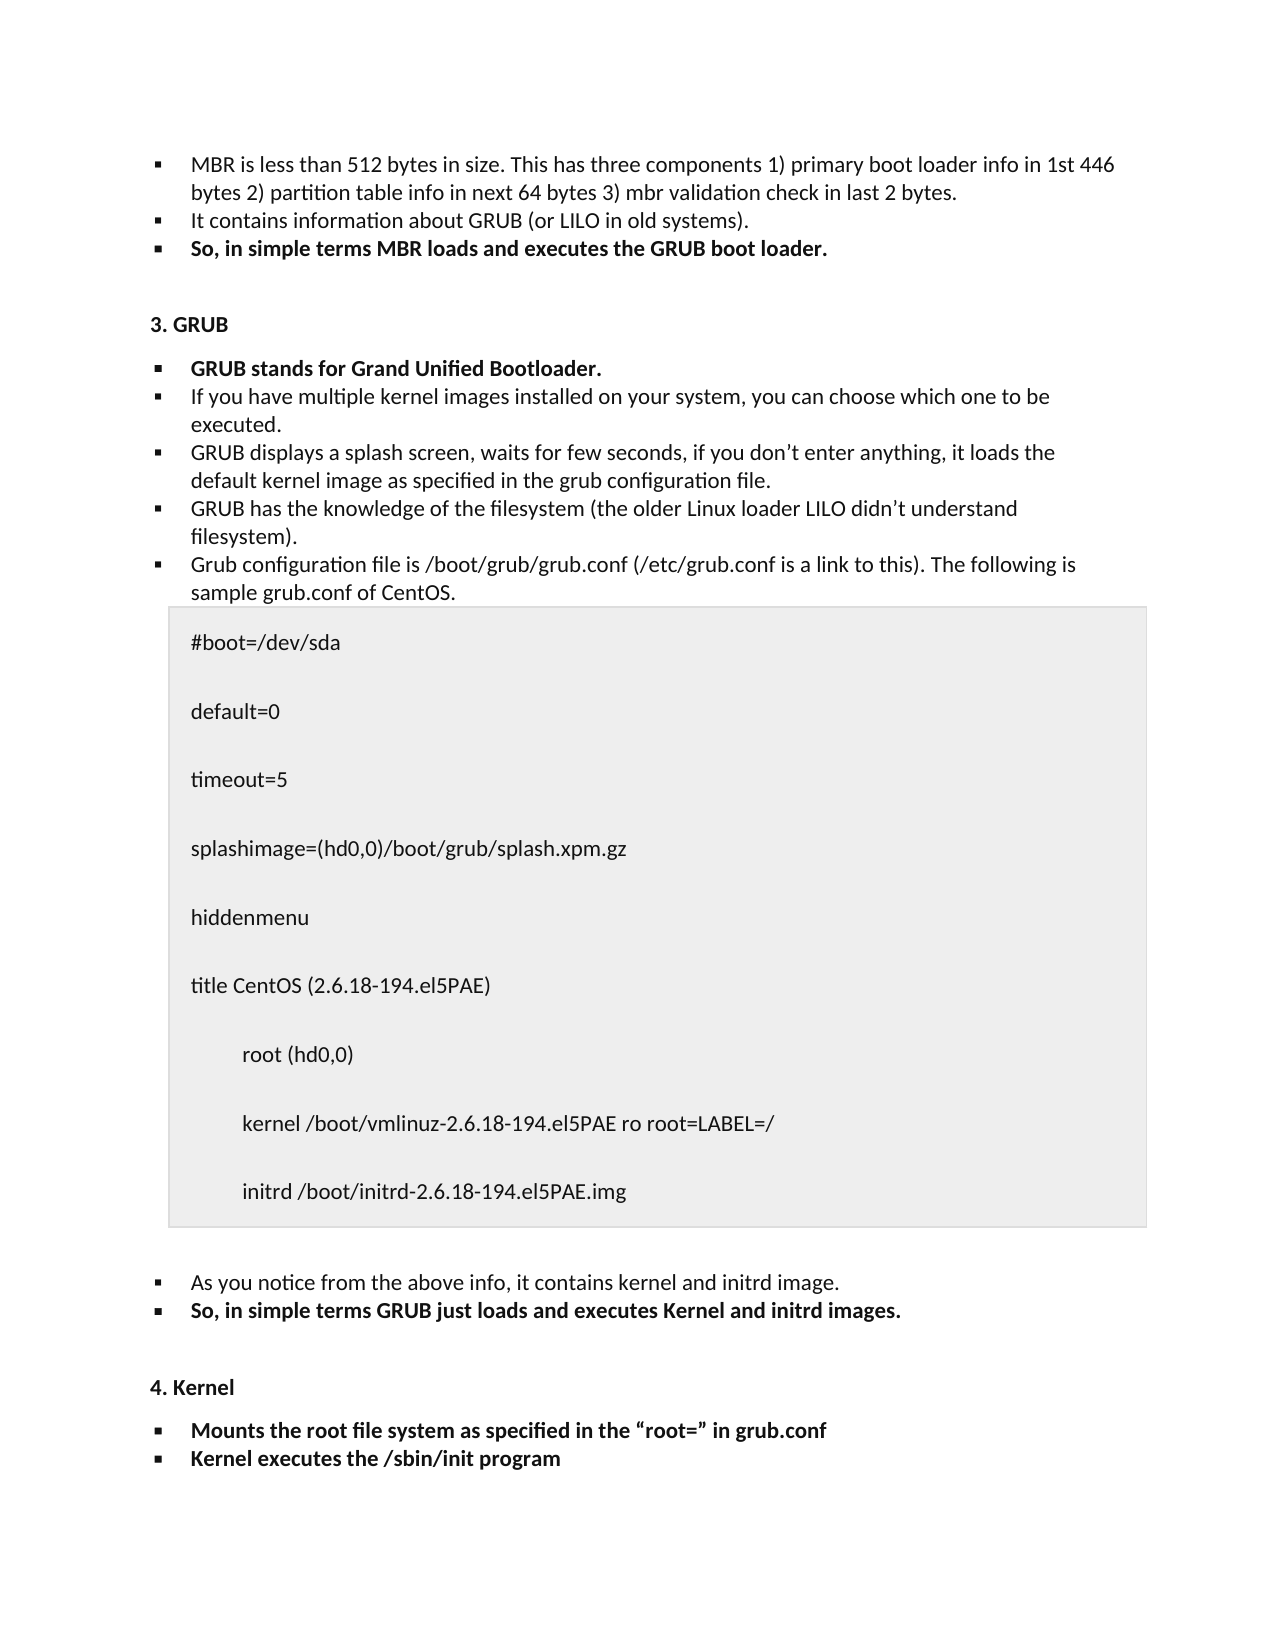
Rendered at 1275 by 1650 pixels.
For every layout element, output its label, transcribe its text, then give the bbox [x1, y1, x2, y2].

text splashimage=(hd0,0)/boot/grub/splash.xpm.gz [170, 812, 1146, 862]
text initrd /boot/initrd-2.6.18-194.el5PAE.img [170, 1155, 1146, 1226]
text 4. Kernel [150, 1370, 1125, 1401]
list As you notice from the above info, it contains kernel and initrd image. [153, 1268, 1125, 1297]
text default=0 [170, 674, 1146, 725]
text title CentOS (2.6.18-194.el5PAE) [170, 949, 1146, 999]
text 3. GRUB [150, 308, 1125, 338]
list Kernel executes the /sbin/init program [153, 1444, 1125, 1472]
text kernel /boot/vmlinuz-2.6.18-194.el5PAE ro root=LABEL=/ [170, 1086, 1146, 1137]
list GRUB stands for Grand Unified Bootloader. [153, 354, 1125, 382]
text timeout=5 [170, 743, 1146, 794]
text #boot=/dev/sda [170, 608, 1146, 656]
list GRUB displays a splash screen, waits for few seconds, if you don’t enter anything, it loads the default kernel image as specified in the grub configuration file. [153, 438, 1125, 494]
list It contains information about GRUB (or LILO in old systems). [153, 206, 1125, 234]
list If you have multiple kernel images installed on your system, you can choose which one to be executed. [153, 382, 1125, 438]
text root (hd0,0) [170, 1018, 1146, 1068]
text hiddenmenu [170, 881, 1146, 931]
list GRUB has the knowledge of the filesystem (the older Linux loader LILO didn’t understand filesystem). [153, 494, 1125, 550]
list So, in simple terms MBR loads and executes the GRUB boot loader. [153, 234, 1125, 262]
list So, in simple terms GRUB just loads and executes Kernel and initrd images. [153, 1297, 1125, 1324]
list Grub configuration file is /boot/grub/grub.conf (/etc/grub.conf is a link to this). The following is sample grub.conf of CentOS. [153, 550, 1125, 606]
list Mounts the root file system as specified in the “root=” in grub.conf [153, 1416, 1125, 1444]
list MBR is less than 512 bytes in size. This has three components 1) primary boot loader info in 1st 446 bytes 2) partition table info in next 64 bytes 3) mbr validation check in last 2 bytes. [153, 150, 1125, 206]
